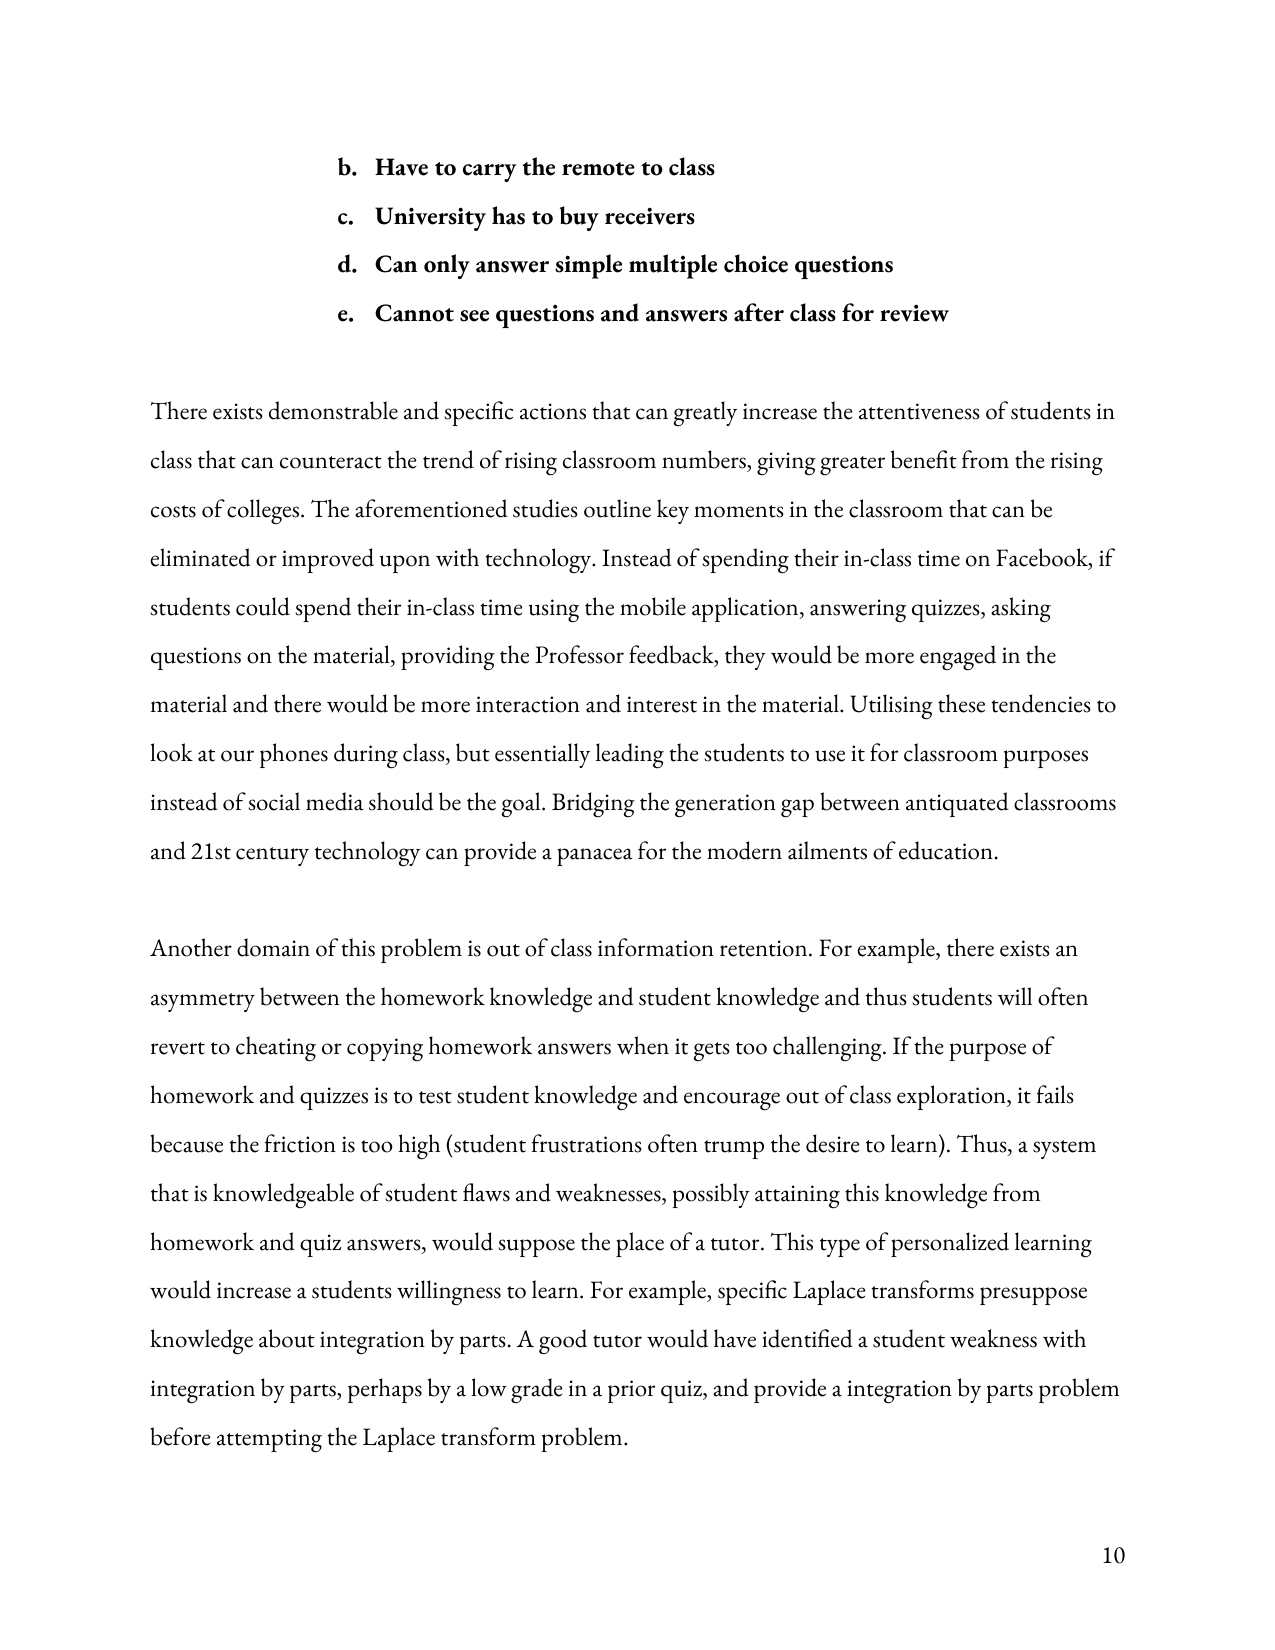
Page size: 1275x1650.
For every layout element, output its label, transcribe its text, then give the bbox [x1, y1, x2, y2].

list Have to carry the remote to class [337, 150, 1125, 183]
text Another domain of this problem is out of class information retention. For example, there exists an asymmetry between the homework knowledge and student knowledge and thus students will often revert to cheating or copying homework answers when it gets too challenging. If the purpose of homework and quizzes is to test student knowledge and encourage out of class exploration, it fails because the friction is too high (student frustrations often trump the desire to learn). Thus, a system that is knowledgeable of student flaws and weaknesses, possibly attaining this knowledge from homework and quiz answers, would suppose the place of a tutor. This type of personalized learning would increase a students willingness to learn. For example, specific Laplace transforms presuppose knowledge about integration by parts. A good tutor would have identified a student weakness with integration by parts, perhaps by a low grade in a prior quiz, and provide a integration by parts problem before attempting the Laplace transform problem. [150, 932, 1125, 1453]
text There exists demonstrable and specific actions that can greatly increase the attentiveness of students in class that can counteract the trend of rising classroom numbers, giving greater benefit from the rising costs of colleges. The aforementioned studies outline key moments in the classroom that can be eliminated or improved upon with technology. Instead of spending their in-class time on Facebook, if students could spend their in-class time using the mobile application, answering quizzes, asking questions on the material, providing the Professor feedback, they would be more engaged in the material and there would be more interaction and interest in the material. Utilising these tendencies to look at our phones during class, but essentially leading the students to use it for classroom purposes instead of social media should be the goal. Bridging the generation gap between antiquated classrooms and 21st century technology can provide a panacea for the modern ailments of education. [150, 394, 1125, 867]
list University has to buy receivers [337, 199, 1125, 231]
list Cannot see questions and answers after class for review [337, 297, 1125, 329]
list Can only answer simple multiple choice questions [337, 248, 1125, 280]
